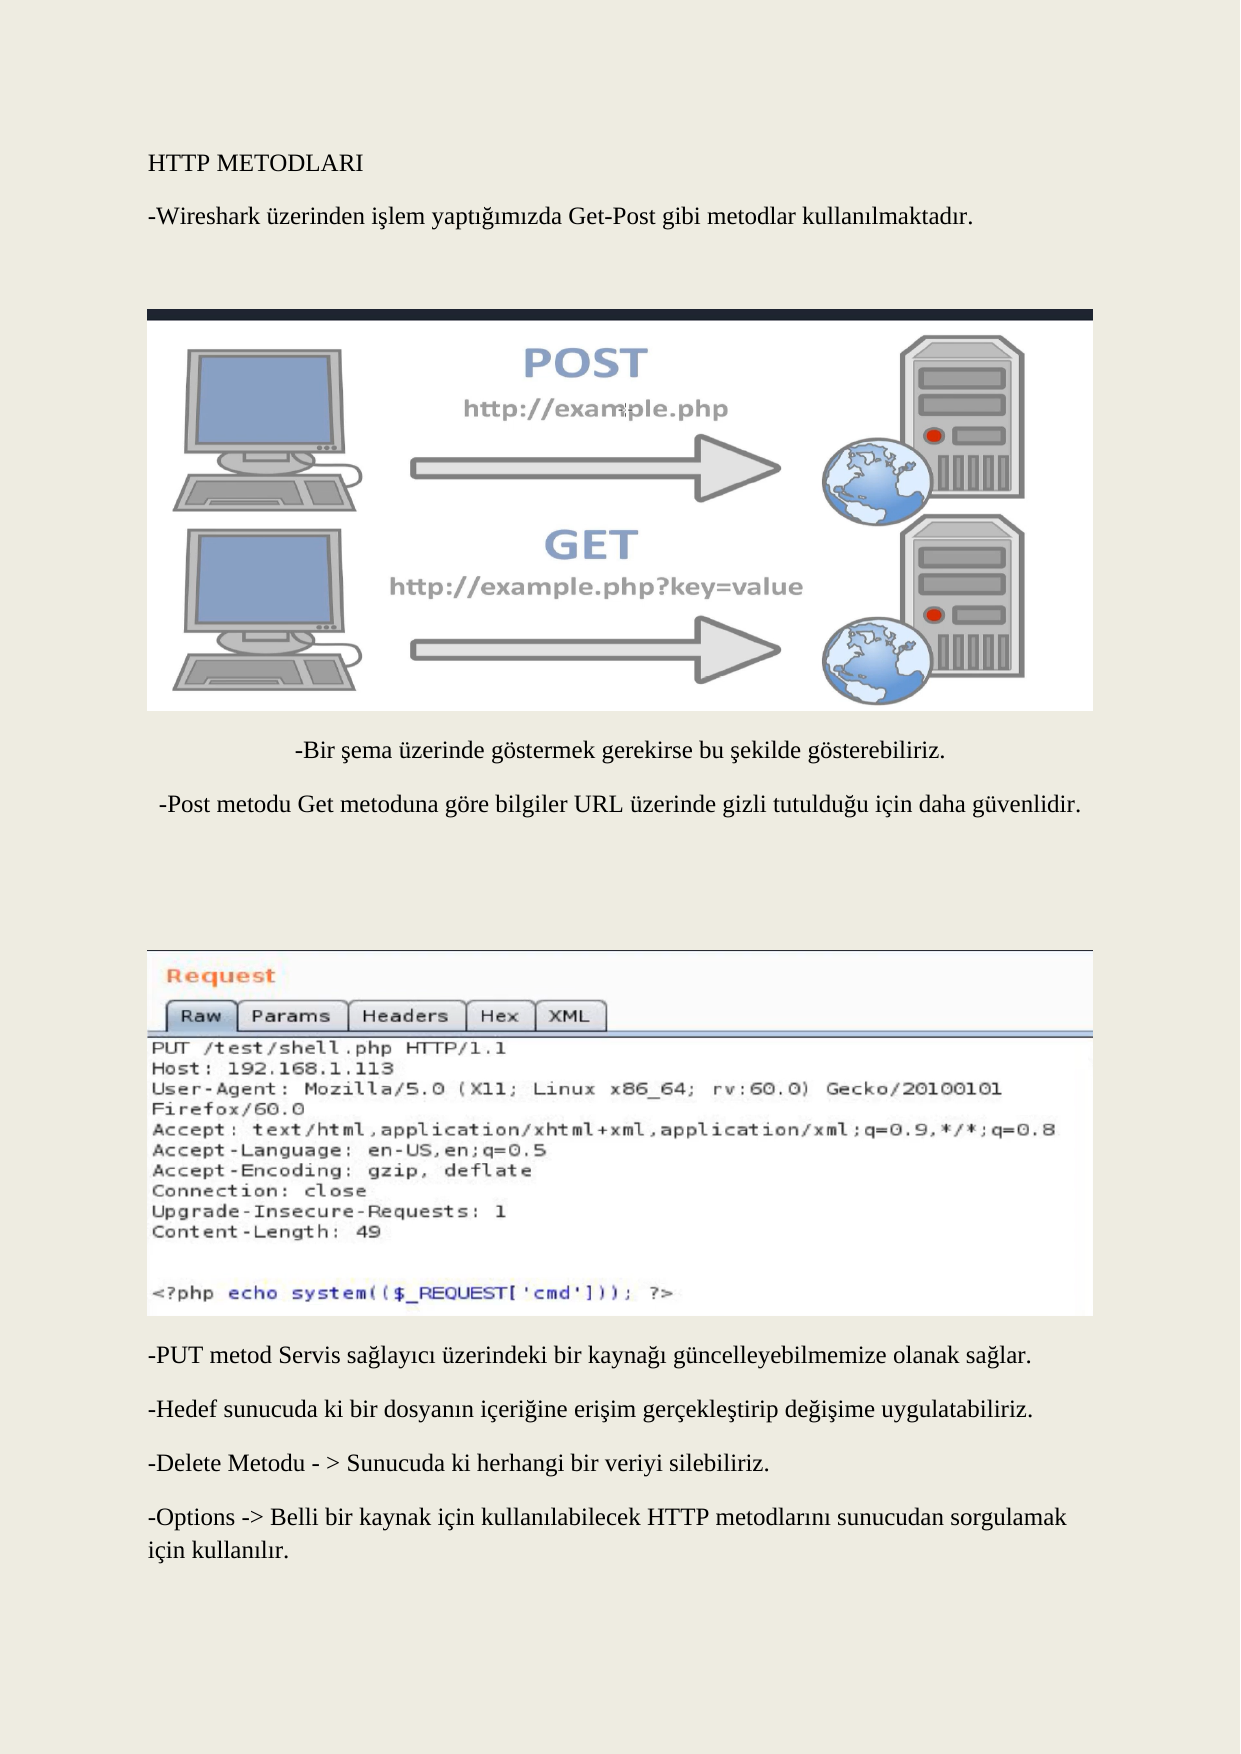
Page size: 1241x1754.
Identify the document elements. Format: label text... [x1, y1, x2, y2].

text -Options -> Belli bir kaynak için kullanılabilecek HTTP metodlarını sunucudan sorgulamak için kullanılır. [148, 1502, 1093, 1564]
text -Hedef sunucuda ki bir dosyanın içeriğine erişim gerçekleştirip değişime uygulatabiliriz. [148, 1394, 1093, 1423]
text -PUT metod Servis sağlayıcı üzerindeki bir kaynağı güncelleyebilmemize olanak sağlar. [148, 1341, 1093, 1369]
text -Wireshark üzerinden işlem yaptığımızda Get-Post gibi metodlar kullanılmaktadır. [148, 201, 1093, 230]
picture [147, 309, 1093, 711]
text -Bir şema üzerinde göstermek gerekirse bu şekilde gösterebiliriz. [148, 735, 1093, 764]
picture [147, 950, 1093, 1316]
text HTTP METODLARI [148, 148, 1093, 176]
text -Delete Metodu - > Sunucuda ki herhangi bir veriyi silebiliriz. [148, 1448, 1093, 1477]
text -Post metodu Get metoduna göre bilgiler URL üzerinde gizli tutulduğu için daha güvenlidir. [148, 789, 1093, 818]
